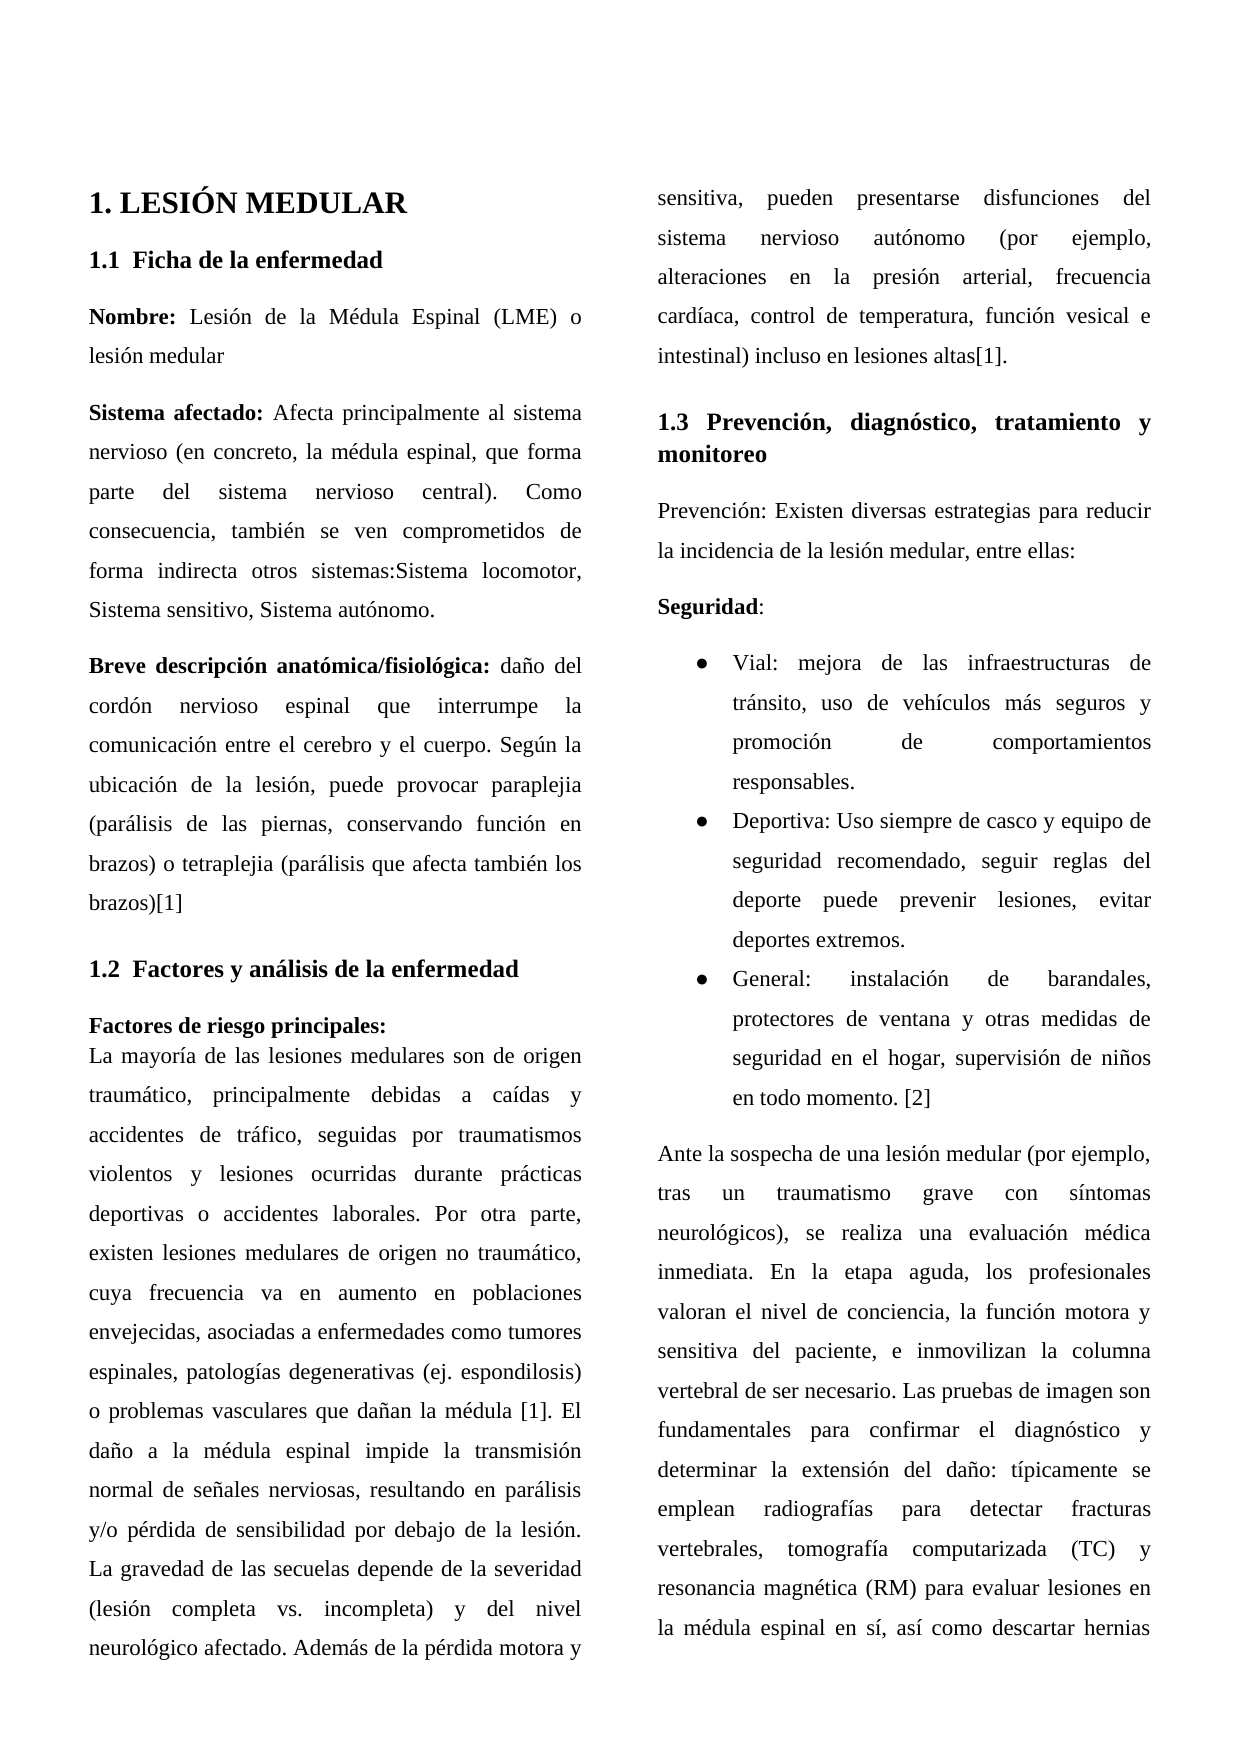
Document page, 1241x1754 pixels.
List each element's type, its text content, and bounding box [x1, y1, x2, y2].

list General: instalación de barandales, protectores de ventana y otras medidas de seguridad en el hogar, supervisión de niños en todo momento. [2] [695, 965, 1152, 1110]
text Sistema afectado: Afecta principalmente al sistema nervioso (en concreto, la médula espinal, que forma parte del sistema nervioso central). Como consecuencia, también se ven comprometidos de forma indirecta otros sistemas:Sistema locomotor, Sistema sensitivo, Sistema autónomo. [88, 399, 582, 622]
text La mayoría de las lesiones medulares son de origen traumático, principalmente debidas a caídas y accidentes de tráfico, seguidas por traumatismos violentos y lesiones ocurridas durante prácticas deportivas o accidentes laborales. Por otra parte, existen lesiones medulares de origen no traumático, cuya frecuencia va en aumento en poblaciones envejecidas, asociadas a enfermedades como tumores espinales, patologías degenerativas (ej. espondilosis) o problemas vasculares que dañan la médula [1]. El daño a la médula espinal impide la transmisión normal de señales nerviosas, resultando en parálisis y/o pérdida de sensibilidad por debajo de la lesión. La gravedad de las secuelas depende de la severidad (lesión completa vs. incompleta) y del nivel neurológico afectado. Además de la pérdida motora y sensitiva, pueden presentarse disfunciones del sistema nervioso autónomo (por ejemplo, alteraciones en la presión arterial, frecuencia cardíaca, control de temperatura, función vesical e intestinal) incluso en lesiones altas[1]. [657, 184, 1152, 368]
subtitle 1.3 Prevención, diagnóstico, tratamiento y monitoreo [657, 407, 1152, 468]
text Factores de riesgo principales: [88, 1012, 582, 1038]
text Nombre: Lesión de la Médula Espinal (LME) o lesión medular [88, 303, 582, 369]
subtitle 1.2 Factores y análisis de la enfermedad [88, 954, 582, 982]
list Vial: mejora de las infraestructuras de tránsito, uso de vehículos más seguros y promoción de comportamientos responsables. [695, 649, 1152, 794]
subtitle 1. LESIÓN MEDULAR [88, 184, 582, 220]
text Breve descripción anatómica/fisiológica: daño del cordón nervioso espinal que interrumpe la comunicación entre el cerebro y el cuerpo. Según la ubicación de la lesión, puede provocar paraplejia (parálisis de las piernas, conservando función en brazos) o tetraplejia (parálisis que afecta también los brazos)[1] [88, 652, 582, 916]
subtitle 1.1 Ficha de la enfermedad [88, 245, 582, 274]
text Seguridad: [657, 593, 1152, 619]
text Prevención: Existen diversas estrategias para reducir la incidencia de la lesión medular, entre ellas: [657, 498, 1152, 563]
list Deportiva: Uso siempre de casco y equipo de seguridad recomendado, seguir reglas del deporte puede prevenir lesiones, evitar deportes extremos. [695, 807, 1152, 952]
text La mayoría de las lesiones medulares son de origen traumático, principalmente debidas a caídas y accidentes de tráfico, seguidas por traumatismos violentos y lesiones ocurridas durante prácticas deportivas o accidentes laborales. Por otra parte, existen lesiones medulares de origen no traumático, cuya frecuencia va en aumento en poblaciones envejecidas, asociadas a enfermedades como tumores espinales, patologías degenerativas (ej. espondilosis) o problemas vasculares que dañan la médula [1]. El daño a la médula espinal impide la transmisión normal de señales nerviosas, resultando en parálisis y/o pérdida de sensibilidad por debajo de la lesión. La gravedad de las secuelas depende de la severidad (lesión completa vs. incompleta) y del nivel neurológico afectado. Además de la pérdida motora y sensitiva, pueden presentarse disfunciones del sistema nervioso autónomo (por ejemplo, alteraciones en la presión arterial, frecuencia cardíaca, control de temperatura, función vesical e intestinal) incluso en lesiones altas[1]. [88, 1042, 582, 1660]
